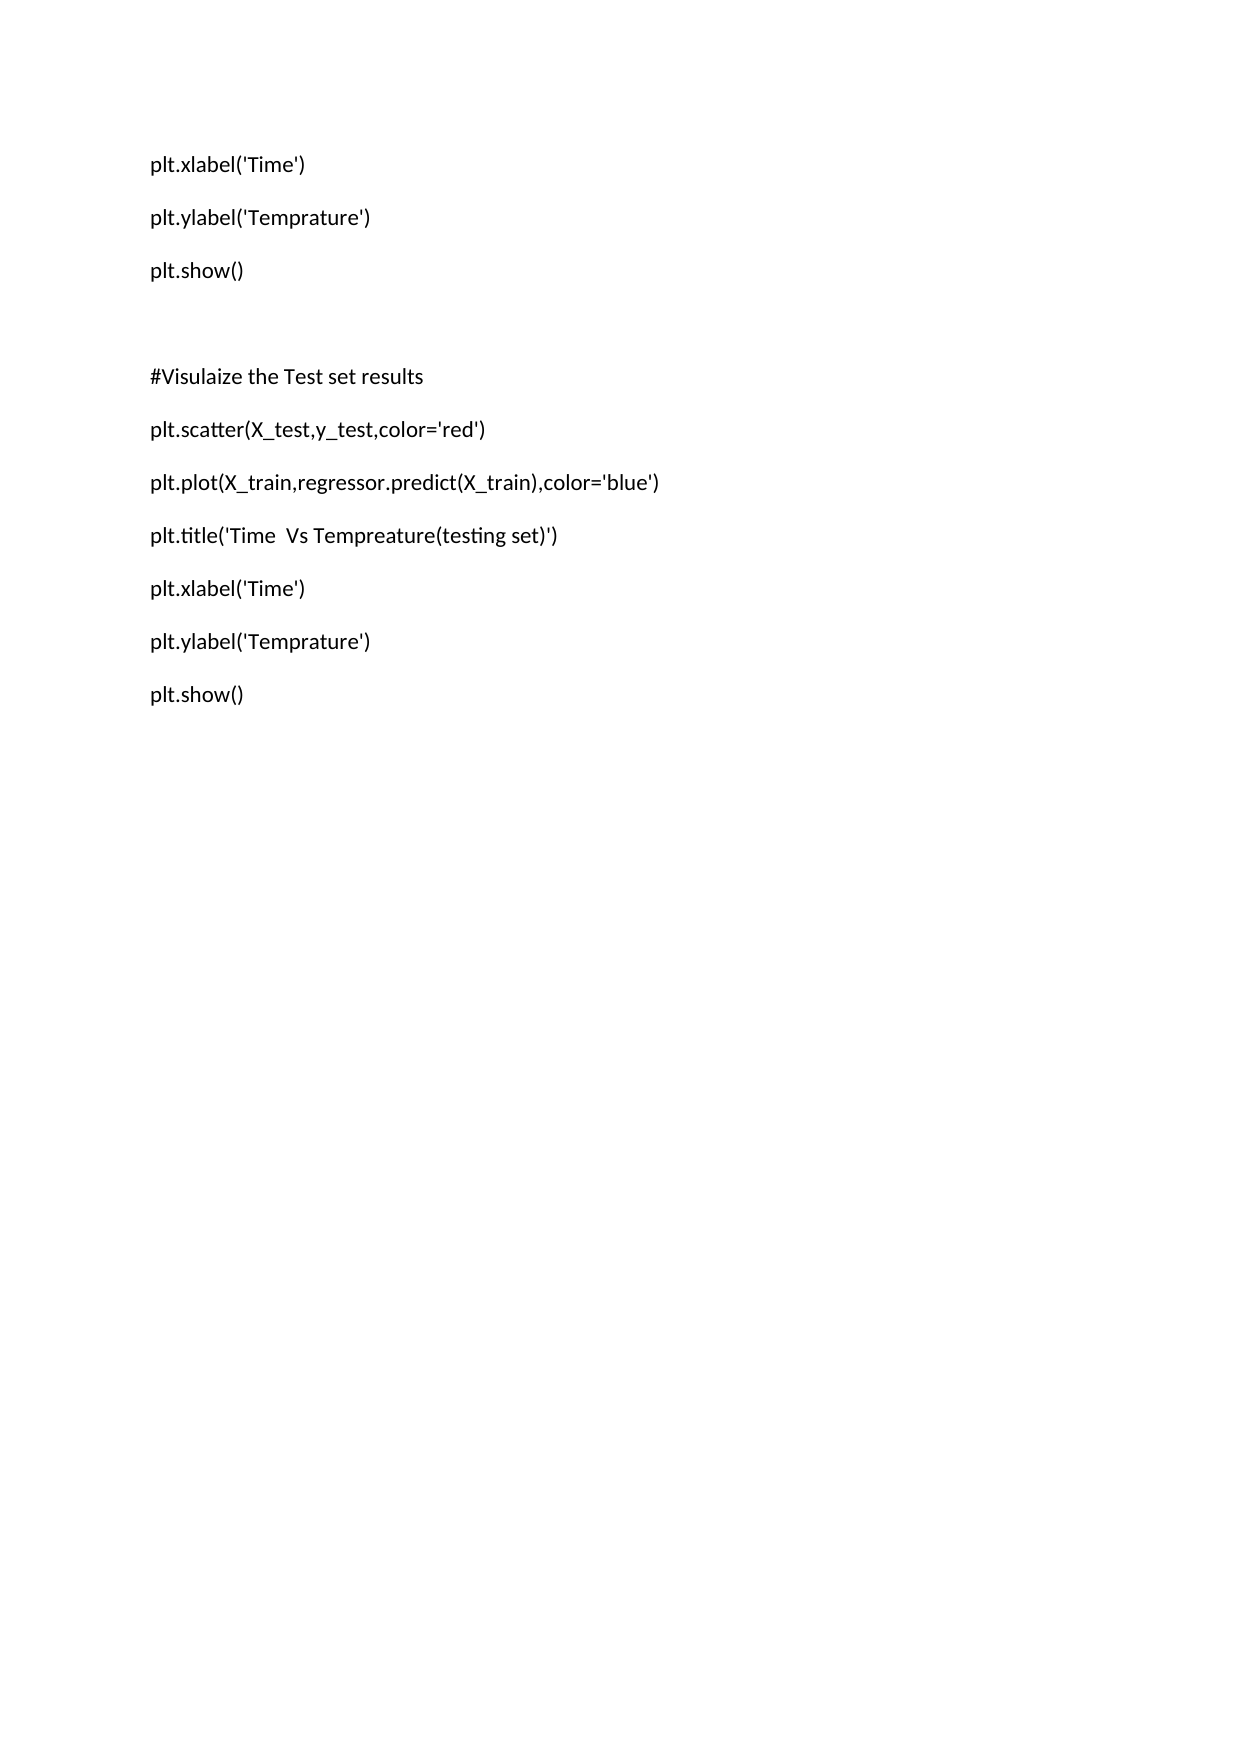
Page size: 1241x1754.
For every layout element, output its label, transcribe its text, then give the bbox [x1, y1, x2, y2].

text plt.title('Time Vs Tempreature(testing set)') [150, 521, 1090, 549]
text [150, 468, 1090, 496]
text plt.xlabel('Time') [150, 574, 1090, 602]
text plt.show() [150, 680, 1090, 708]
text #Visulaize the Test set results [150, 362, 1090, 390]
text plt.xlabel('Time') [150, 150, 1090, 178]
text plt.scatter(X_test,y_test,color='red') [150, 415, 1090, 443]
text plt.ylabel('Temprature') [150, 627, 1090, 655]
text plt.show() [150, 256, 1090, 284]
text plt.ylabel('Temprature') [150, 203, 1090, 231]
